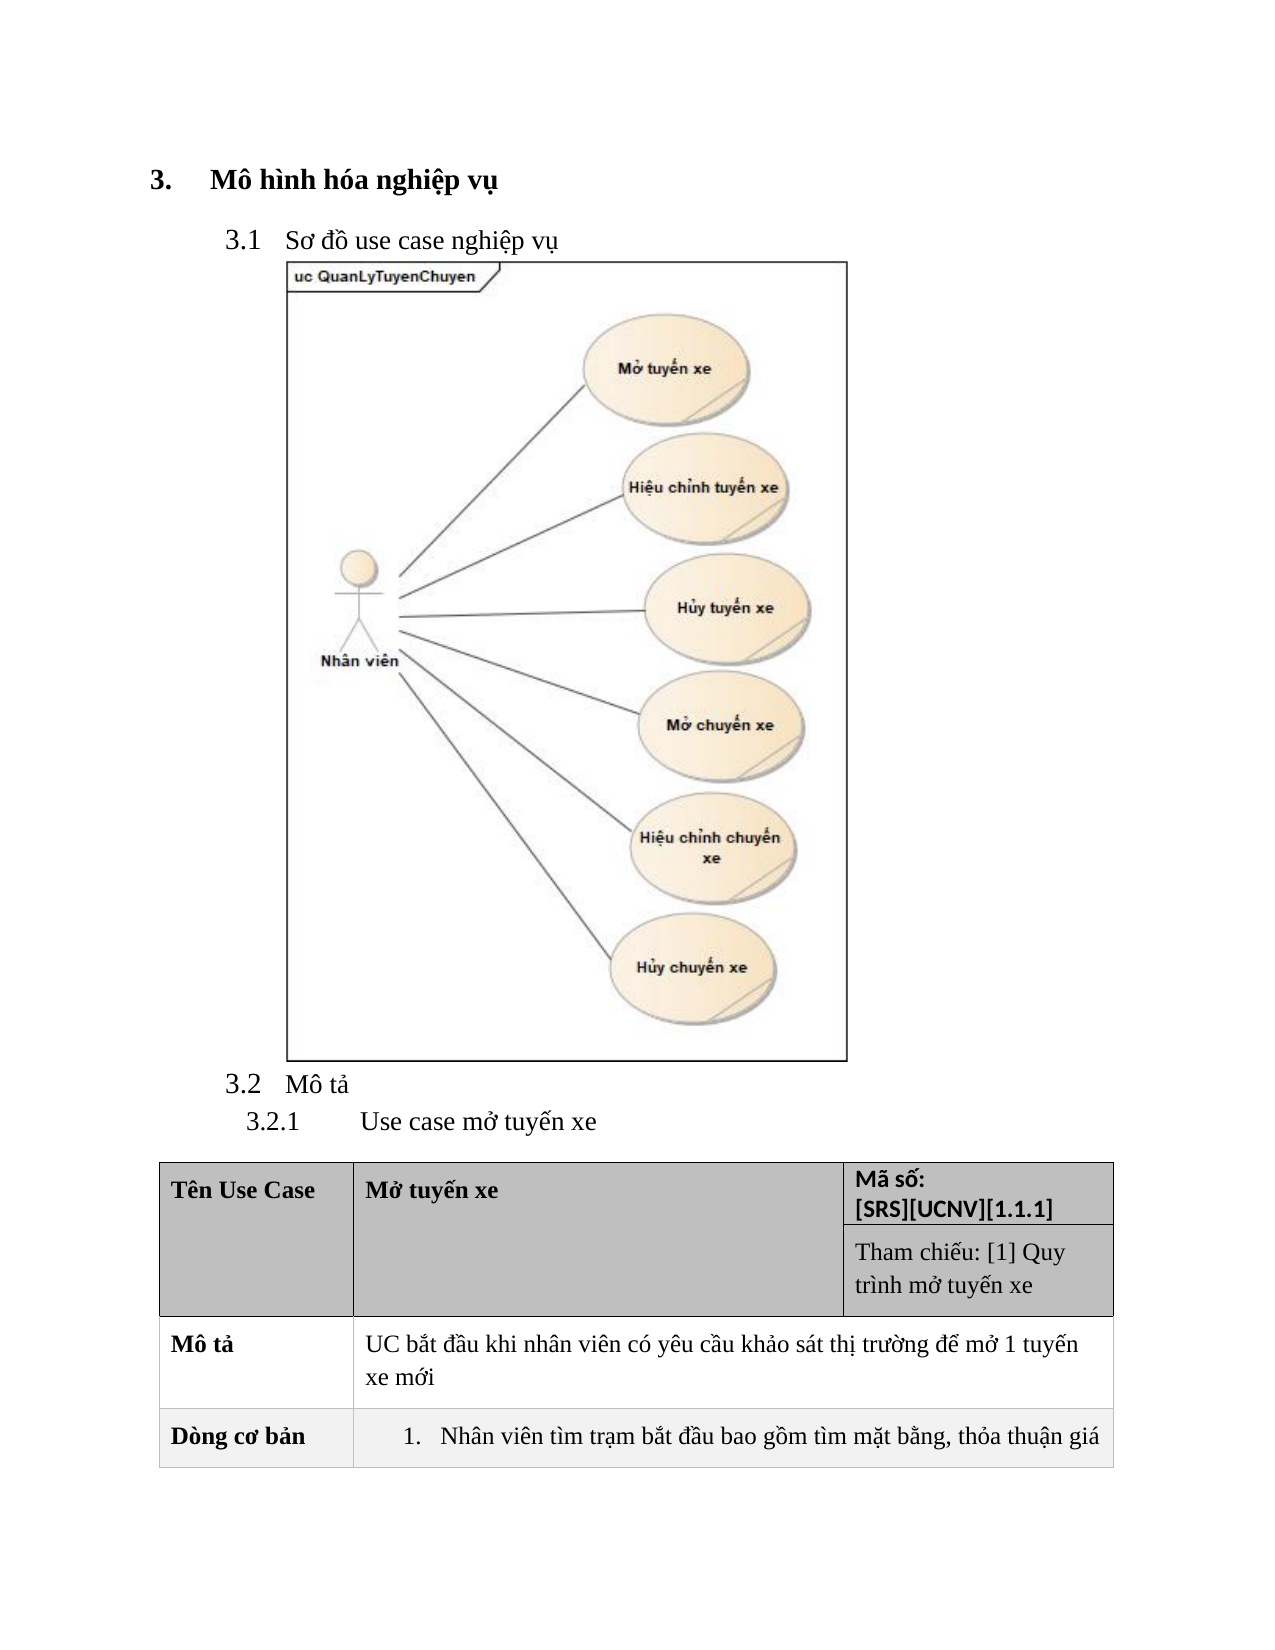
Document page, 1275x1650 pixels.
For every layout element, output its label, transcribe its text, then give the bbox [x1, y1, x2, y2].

table_header Tên Use Case [160, 1163, 353, 1316]
text Sơ đồ use case nghiệp vụ [225, 222, 1125, 255]
picture [285, 260, 848, 1062]
table_cell Dòng cơ bản [160, 1409, 353, 1467]
list Use case mở tuyến xe [300, 1105, 1125, 1136]
title Mô hình hóa nghiệp vụ [150, 162, 1125, 196]
table_header Mã số: [SRS][UCNV][1.1.1] [844, 1163, 1113, 1224]
table_cell Tham chiếu: [1] Quy trình mở tuyến xe [844, 1225, 1113, 1316]
table_header Mở tuyến xe [354, 1163, 843, 1316]
text Mô tả [225, 1067, 1125, 1100]
table_cell Mô tả [160, 1317, 353, 1408]
table_cell UC bắt đầu khi nhân viên có yêu cầu khảo sát thị trường để mở 1 tuyến xe mới [354, 1317, 1113, 1408]
